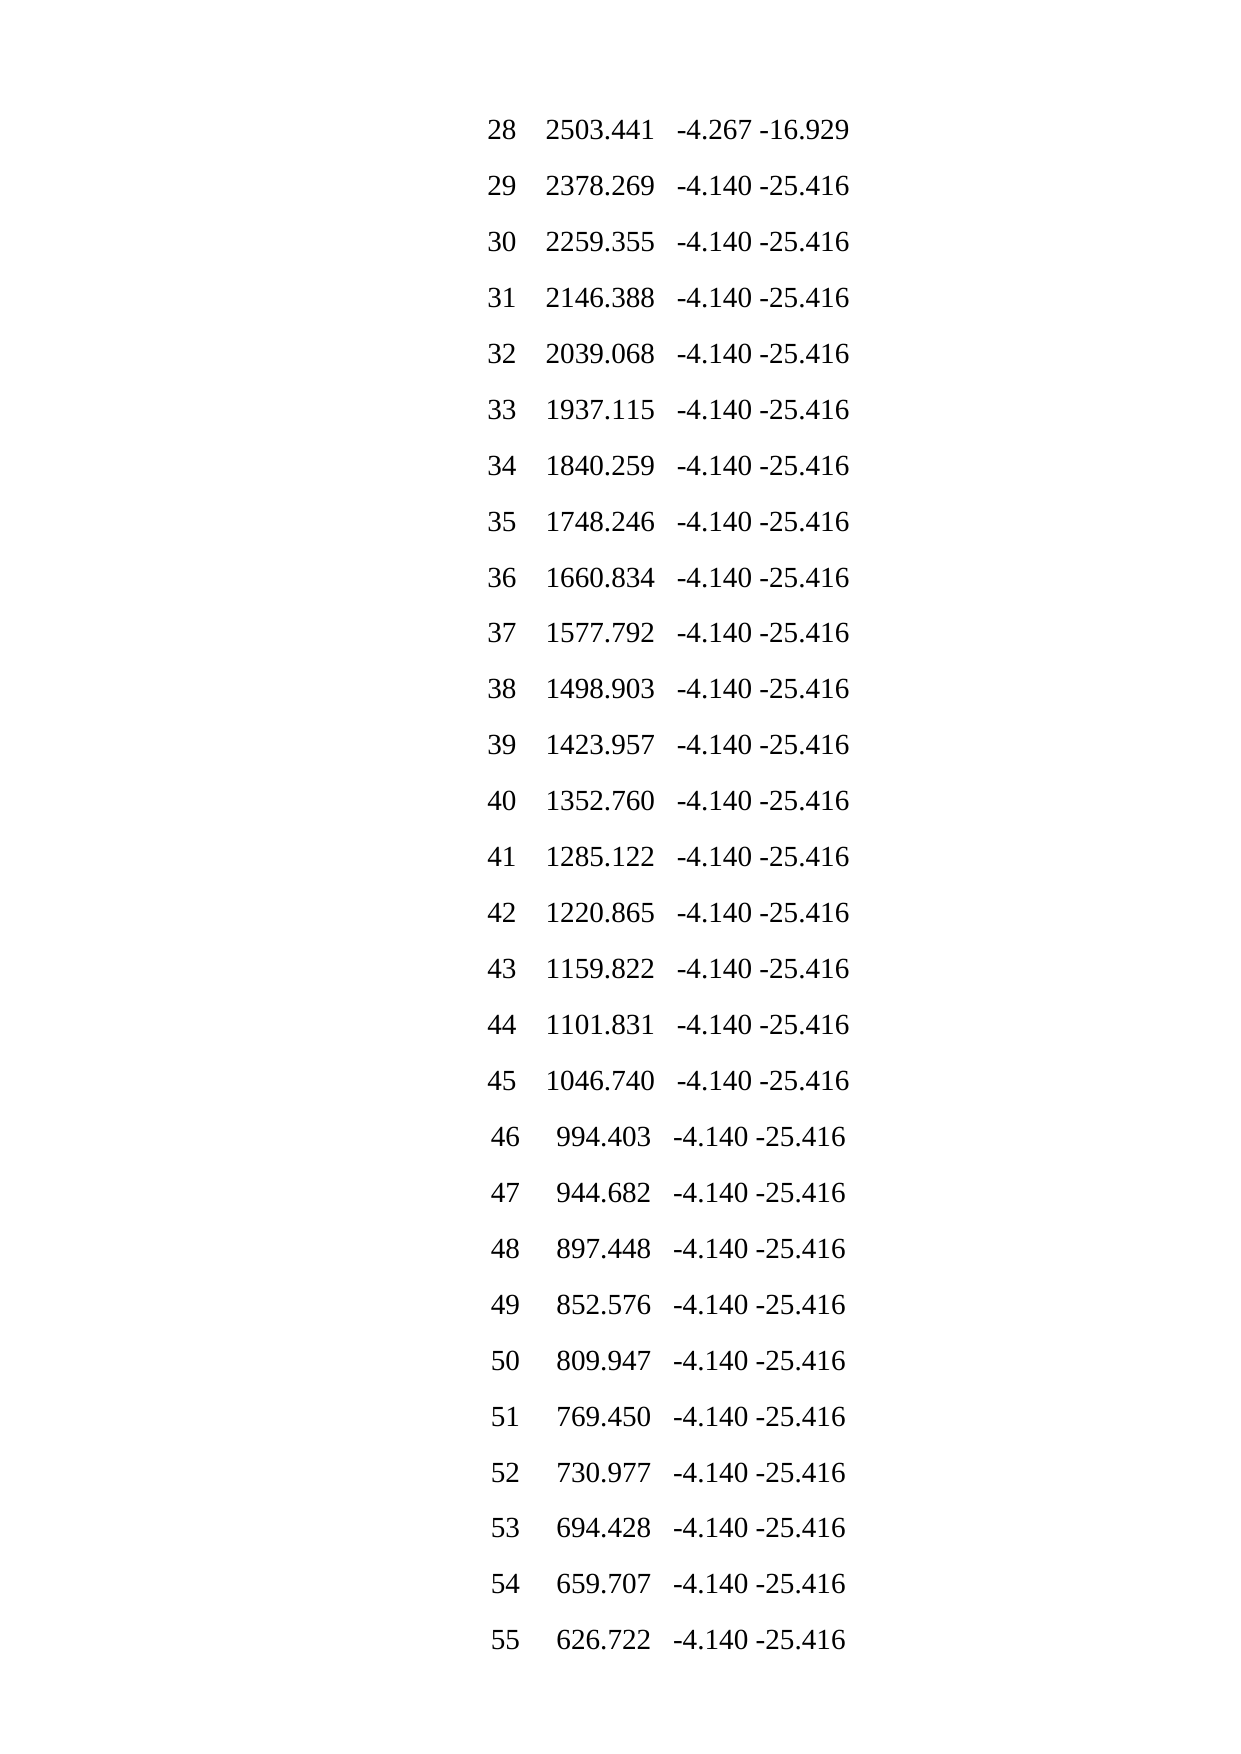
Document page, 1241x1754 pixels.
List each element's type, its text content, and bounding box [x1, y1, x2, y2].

text 40 1352.760 -4.140 -25.416 [177, 789, 1152, 816]
text 44 1101.831 -4.140 -25.416 [177, 1013, 1152, 1040]
text 34 1840.259 -4.140 -25.416 [177, 454, 1152, 481]
text 52 730.977 -4.140 -25.416 [177, 1461, 1152, 1487]
text 35 1748.246 -4.140 -25.416 [177, 510, 1152, 536]
text 38 1498.903 -4.140 -25.416 [177, 677, 1152, 704]
text 31 2146.388 -4.140 -25.416 [177, 286, 1152, 313]
text 29 2378.269 -4.140 -25.416 [177, 174, 1152, 201]
text 55 626.722 -4.140 -25.416 [177, 1628, 1152, 1655]
text 47 944.682 -4.140 -25.416 [177, 1181, 1152, 1208]
text 41 1285.122 -4.140 -25.416 [177, 845, 1152, 872]
text 42 1220.865 -4.140 -25.416 [177, 901, 1152, 928]
text 33 1937.115 -4.140 -25.416 [177, 398, 1152, 424]
text 46 994.403 -4.140 -25.416 [177, 1125, 1152, 1152]
text 51 769.450 -4.140 -25.416 [177, 1405, 1152, 1431]
text 36 1660.834 -4.140 -25.416 [177, 566, 1152, 592]
text 50 809.947 -4.140 -25.416 [177, 1349, 1152, 1376]
text 32 2039.068 -4.140 -25.416 [177, 342, 1152, 369]
text 30 2259.355 -4.140 -25.416 [177, 230, 1152, 257]
text 54 659.707 -4.140 -25.416 [177, 1572, 1152, 1599]
text 43 1159.822 -4.140 -25.416 [177, 957, 1152, 984]
text 37 1577.792 -4.140 -25.416 [177, 622, 1152, 648]
text 49 852.576 -4.140 -25.416 [177, 1293, 1152, 1319]
text 53 694.428 -4.140 -25.416 [177, 1517, 1152, 1543]
text 28 2503.441 -4.267 -16.929 [177, 118, 1152, 145]
text 39 1423.957 -4.140 -25.416 [177, 733, 1152, 760]
text 48 897.448 -4.140 -25.416 [177, 1237, 1152, 1264]
text 45 1046.740 -4.140 -25.416 [177, 1069, 1152, 1096]
